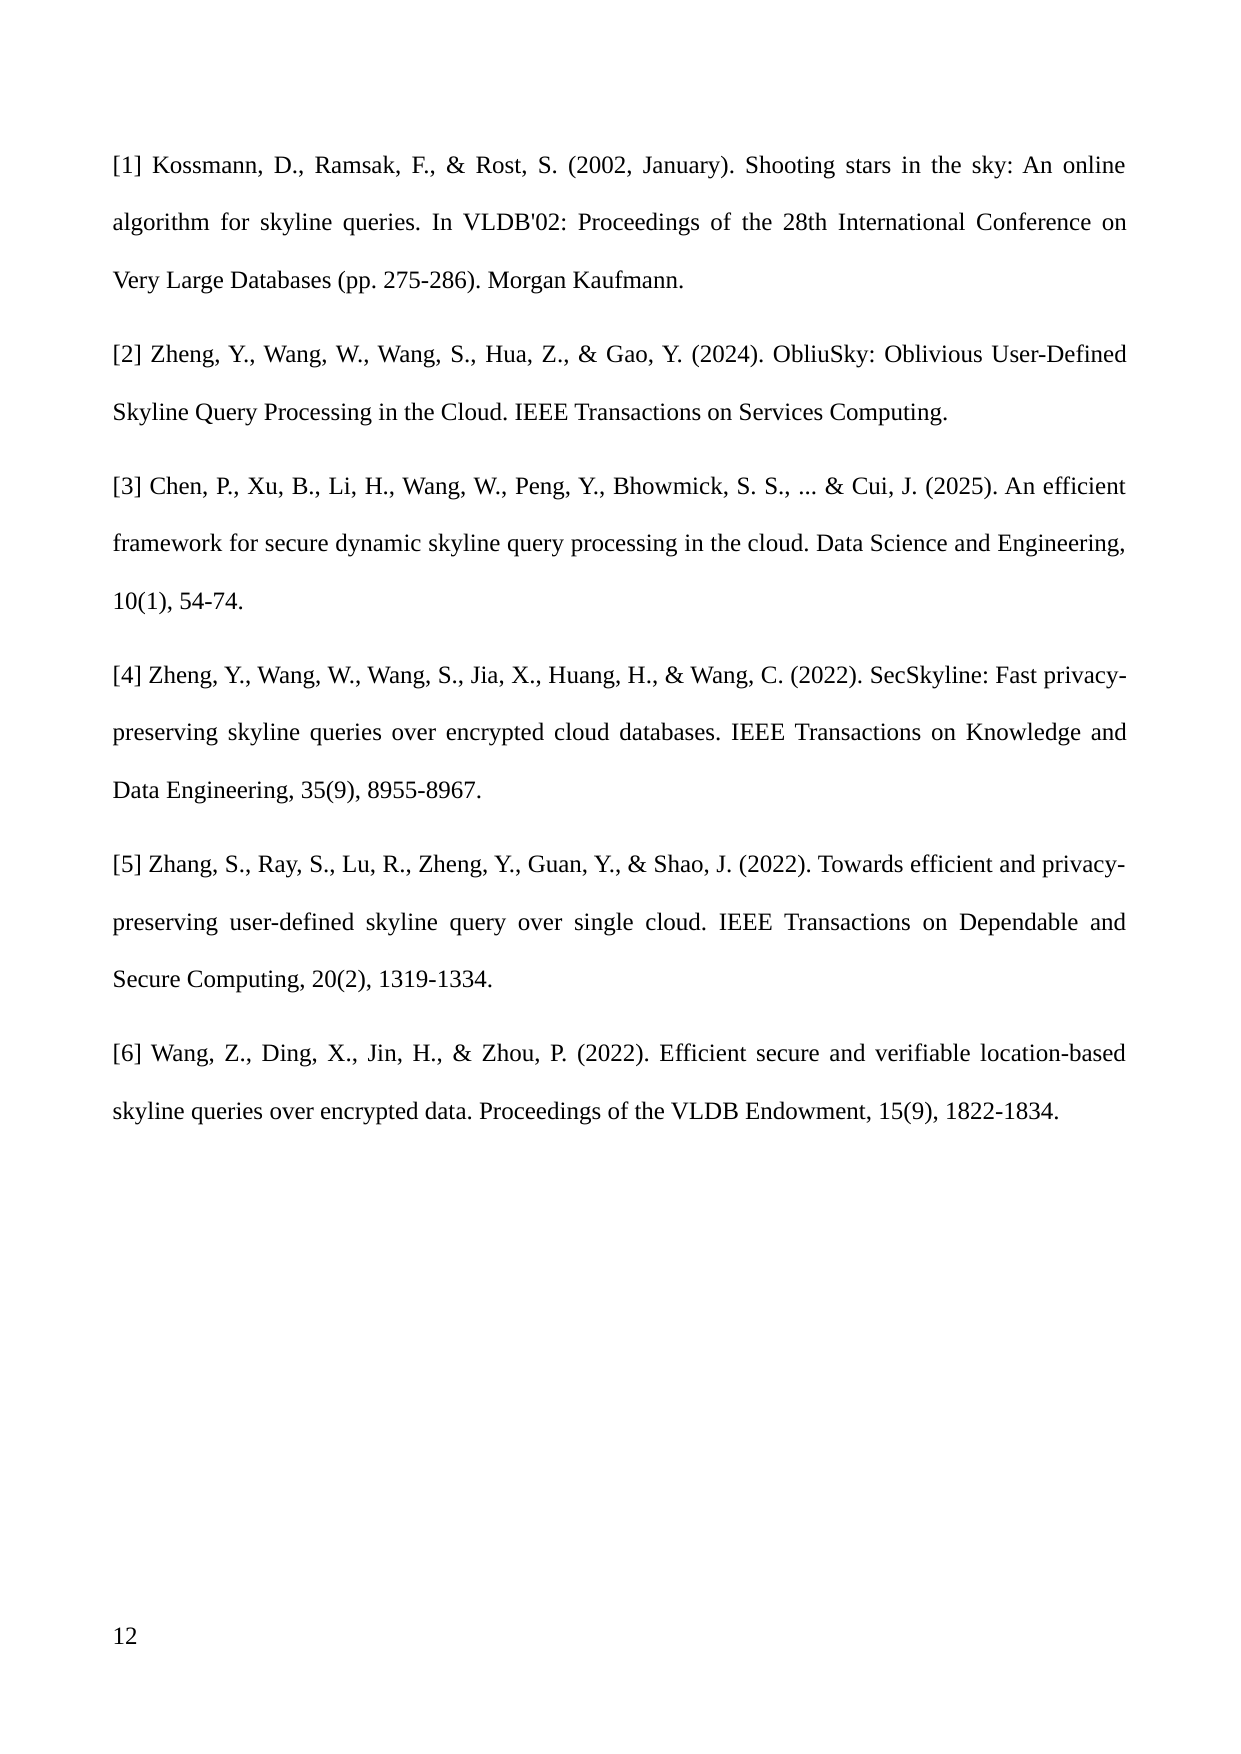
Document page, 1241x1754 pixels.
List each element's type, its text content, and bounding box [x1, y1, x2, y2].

text [5] Zhang, S., Ray, S., Lu, R., Zheng, Y., Guan, Y., & Shao, J. (2022). Towards efficient and privacy-preserving user-defined skyline query over single cloud. IEEE Transactions on Dependable and Secure Computing, 20(2), 1319-1334. [112, 849, 1128, 993]
text [2] Zheng, Y., Wang, W., Wang, S., Hua, Z., & Gao, Y. (2024). ObliuSky: Oblivious User-Defined Skyline Query Processing in the Cloud. IEEE Transactions on Services Computing. [112, 339, 1128, 425]
text [3] Chen, P., Xu, B., Li, H., Wang, W., Peng, Y., Bhowmick, S. S., ... & Cui, J. (2025). An efficient framework for secure dynamic skyline query processing in the cloud. Data Science and Engineering, 10(1), 54-74. [112, 471, 1128, 614]
text [4] Zheng, Y., Wang, W., Wang, S., Jia, X., Huang, H., & Wang, C. (2022). SecSkyline: Fast privacy-preserving skyline queries over encrypted cloud databases. IEEE Transactions on Knowledge and Data Engineering, 35(9), 8955-8967. [112, 660, 1128, 804]
text [6] Wang, Z., Ding, X., Jin, H., & Zhou, P. (2022). Efficient secure and verifiable location-based skyline queries over encrypted data. Proceedings of the VLDB Endowment, 15(9), 1822-1834. [112, 1038, 1128, 1124]
text [1] Kossmann, D., Ramsak, F., & Rost, S. (2002, January). Shooting stars in the sky: An online algorithm for skyline queries. In VLDB'02: Proceedings of the 28th International Conference on Very Large Databases (pp. 275-286). Morgan Kaufmann. [112, 150, 1128, 294]
